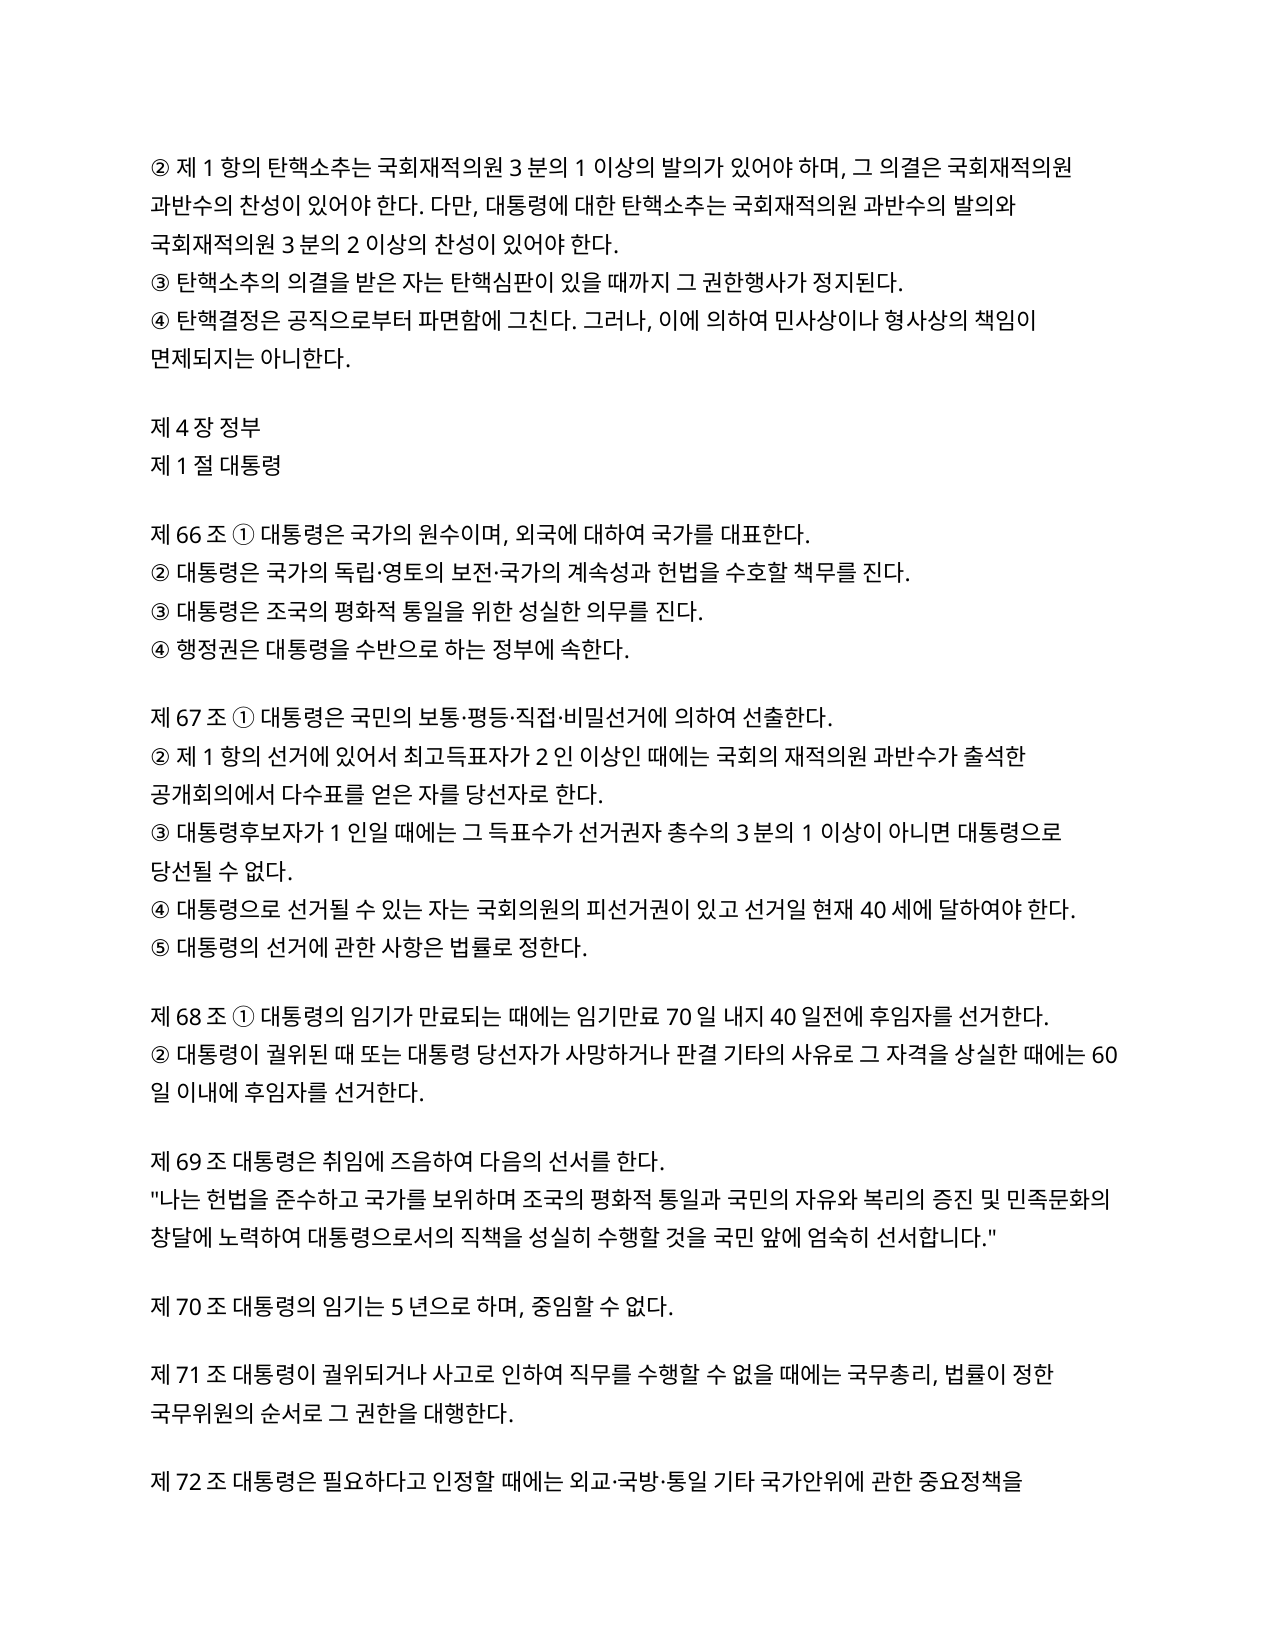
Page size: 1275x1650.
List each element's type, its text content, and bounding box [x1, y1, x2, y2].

text ② 제1항의 탄핵소추는 국회재적의원 3분의 1 이상의 발의가 있어야 하며, 그 의결은 국회재적의원 과반수의 찬성이 있어야 한다. 다만, 대통령에 대한 탄핵소추는 국회재적의원 과반수의 발의와 국회재적의원 3분의 2 이상의 찬성이 있어야 한다. [150, 150, 1125, 260]
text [150, 1464, 1125, 1497]
text 제4장 정부 [150, 410, 1125, 443]
text ② 제1항의 선거에 있어서 최고득표자가 2인 이상인 때에는 국회의 재적의원 과반수가 출석한 공개회의에서 다수표를 얻은 자를 당선자로 한다. [150, 739, 1125, 810]
text ② 대통령이 궐위된 때 또는 대통령 당선자가 사망하거나 판결 기타의 사유로 그 자격을 상실한 때에는 60일 이내에 후임자를 선거한다. [150, 1037, 1125, 1108]
text 제68조 ① 대통령의 임기가 만료되는 때에는 임기만료 70일 내지 40일전에 후임자를 선거한다. [150, 999, 1125, 1032]
text 제67조 ① 대통령은 국민의 보통·평등·직접·비밀선거에 의하여 선출한다. [150, 700, 1125, 734]
text 제69조 대통령은 취임에 즈음하여 다음의 선서를 한다. [150, 1144, 1125, 1177]
text ③ 탄핵소추의 의결을 받은 자는 탄핵심판이 있을 때까지 그 권한행사가 정지된다. [150, 265, 1125, 298]
text "나는 헌법을 준수하고 국가를 보위하며 조국의 평화적 통일과 국민의 자유와 복리의 증진 및 민족문화의 창달에 노력하여 대통령으로서의 직책을 성실히 수행할 것을 국민 앞에 엄숙히 선서합니다." [150, 1182, 1125, 1254]
text ③ 대통령후보자가 1인일 때에는 그 득표수가 선거권자 총수의 3분의 1 이상이 아니면 대통령으로 당선될 수 없다. [150, 815, 1125, 887]
text ③ 대통령은 조국의 평화적 통일을 위한 성실한 의무를 진다. [150, 593, 1125, 627]
text ⑤ 대통령의 선거에 관한 사항은 법률로 정한다. [150, 930, 1125, 963]
text 제71조 대통령이 궐위되거나 사고로 인하여 직무를 수행할 수 없을 때에는 국무총리, 법률이 정한 국무위원의 순서로 그 권한을 대행한다. [150, 1357, 1125, 1429]
text ④ 대통령으로 선거될 수 있는 자는 국회의원의 피선거권이 있고 선거일 현재 40세에 달하여야 한다. [150, 892, 1125, 925]
text 제66조 ① 대통령은 국가의 원수이며, 외국에 대하여 국가를 대표한다. [150, 517, 1125, 550]
text ④ 탄핵결정은 공직으로부터 파면함에 그친다. 그러나, 이에 의하여 민사상이나 형사상의 책임이 면제되지는 아니한다. [150, 303, 1125, 375]
text ④ 행정권은 대통령을 수반으로 하는 정부에 속한다. [150, 632, 1125, 665]
text 제70조 대통령의 임기는 5년으로 하며, 중임할 수 없다. [150, 1289, 1125, 1322]
text 제1절 대통령 [150, 448, 1125, 482]
text ② 대통령은 국가의 독립·영토의 보전·국가의 계속성과 헌법을 수호할 책무를 진다. [150, 555, 1125, 588]
